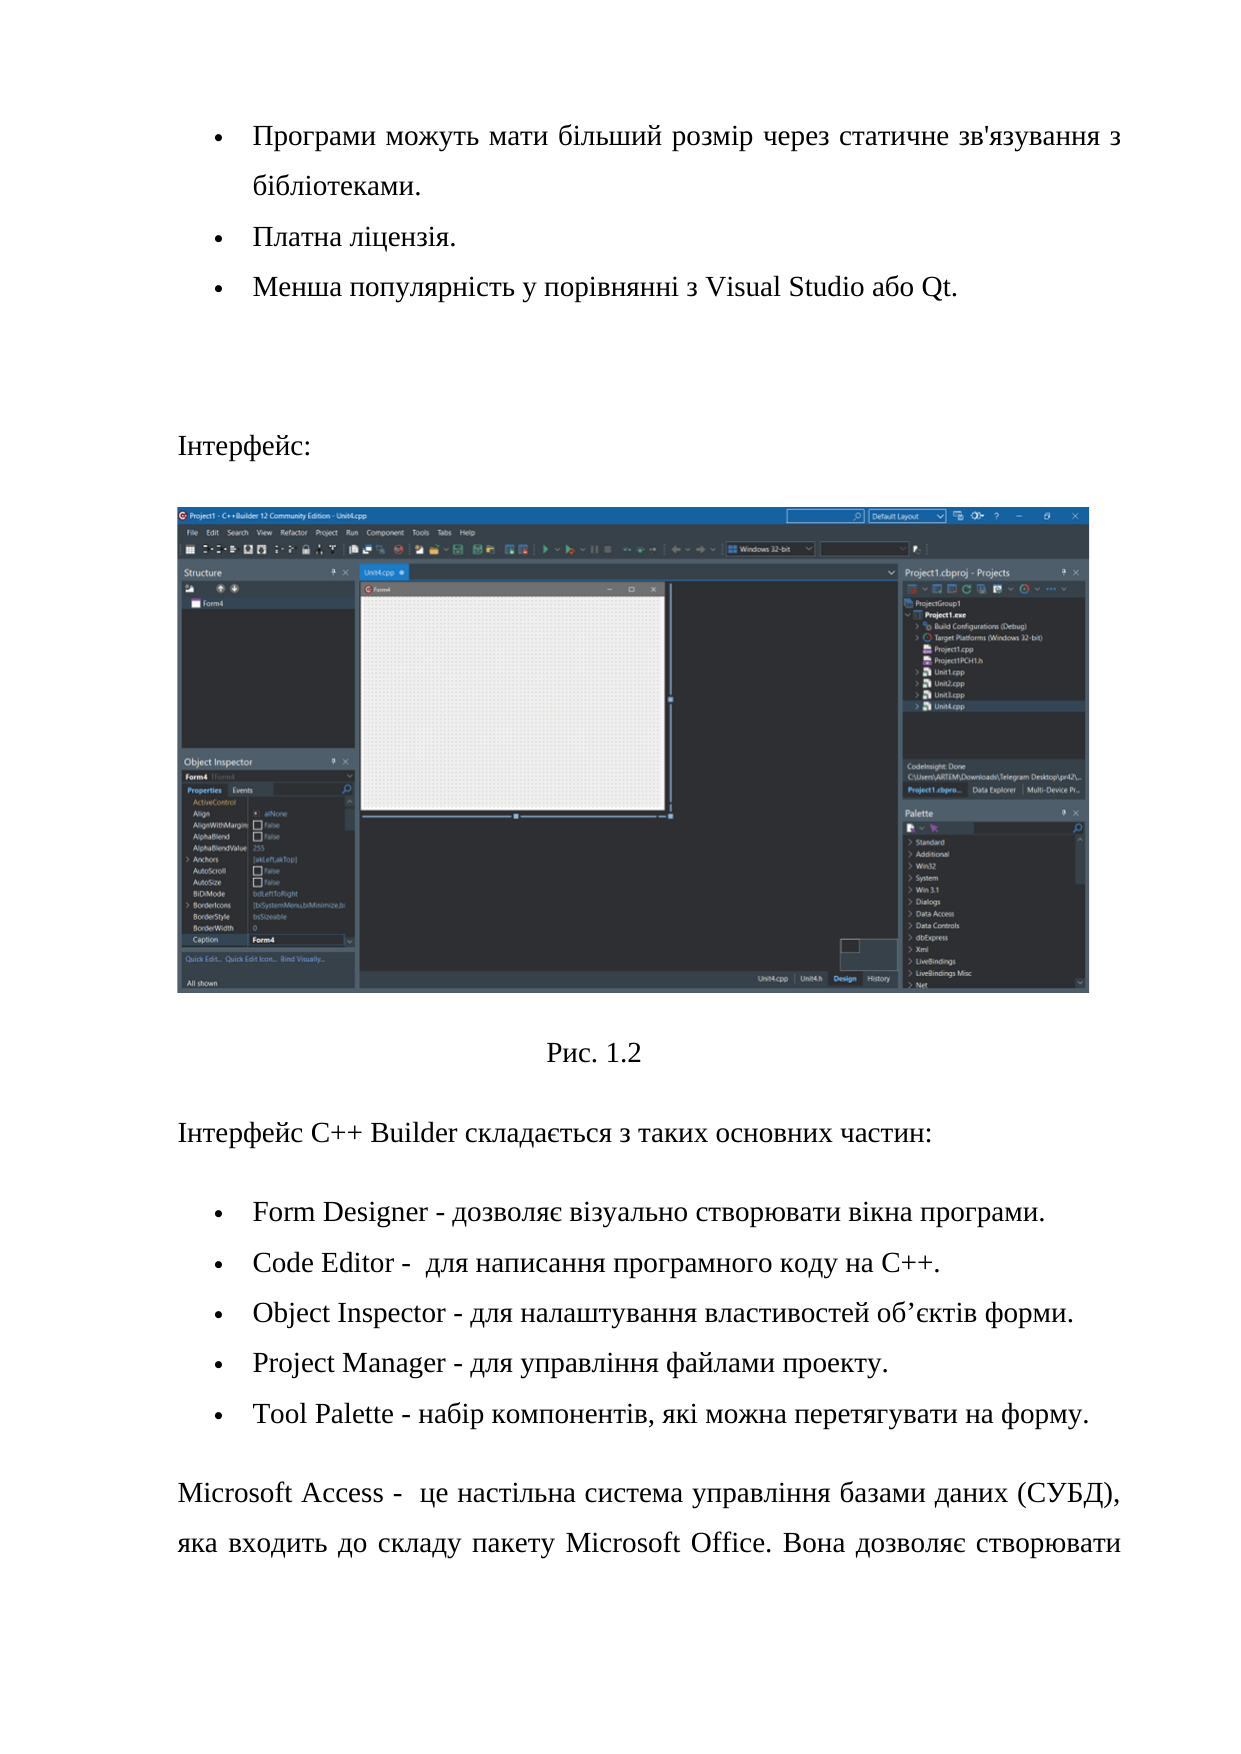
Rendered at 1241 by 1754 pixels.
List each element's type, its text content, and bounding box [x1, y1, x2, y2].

list Менша популярність у порівнянні з Visual Studio або Qt. [215, 269, 1122, 303]
text Інтерфейс C++ Builder складається з таких основних частин: [177, 1115, 1122, 1149]
list Програми можуть мати більший розмір через статичне зв'язування з бібліотеками. [215, 118, 1122, 202]
list Tool Palette - набір компонентів, які можна перетягувати на форму. [215, 1396, 1122, 1429]
text Рис. 1.2 [177, 1036, 1122, 1069]
list Object Inspector - для налаштування властивостей об’єктів форми. [215, 1295, 1122, 1329]
picture [177, 507, 1090, 993]
list Платна ліцензія. [215, 219, 1122, 252]
list Code Editor - для написання програмного коду на C++. [215, 1245, 1122, 1278]
list Project Manager - для управління файлами проекту. [215, 1346, 1122, 1379]
text Інтерфейс: [177, 428, 1122, 462]
list Form Designer - дозволяє візуально створювати вікна програми. [215, 1194, 1122, 1228]
